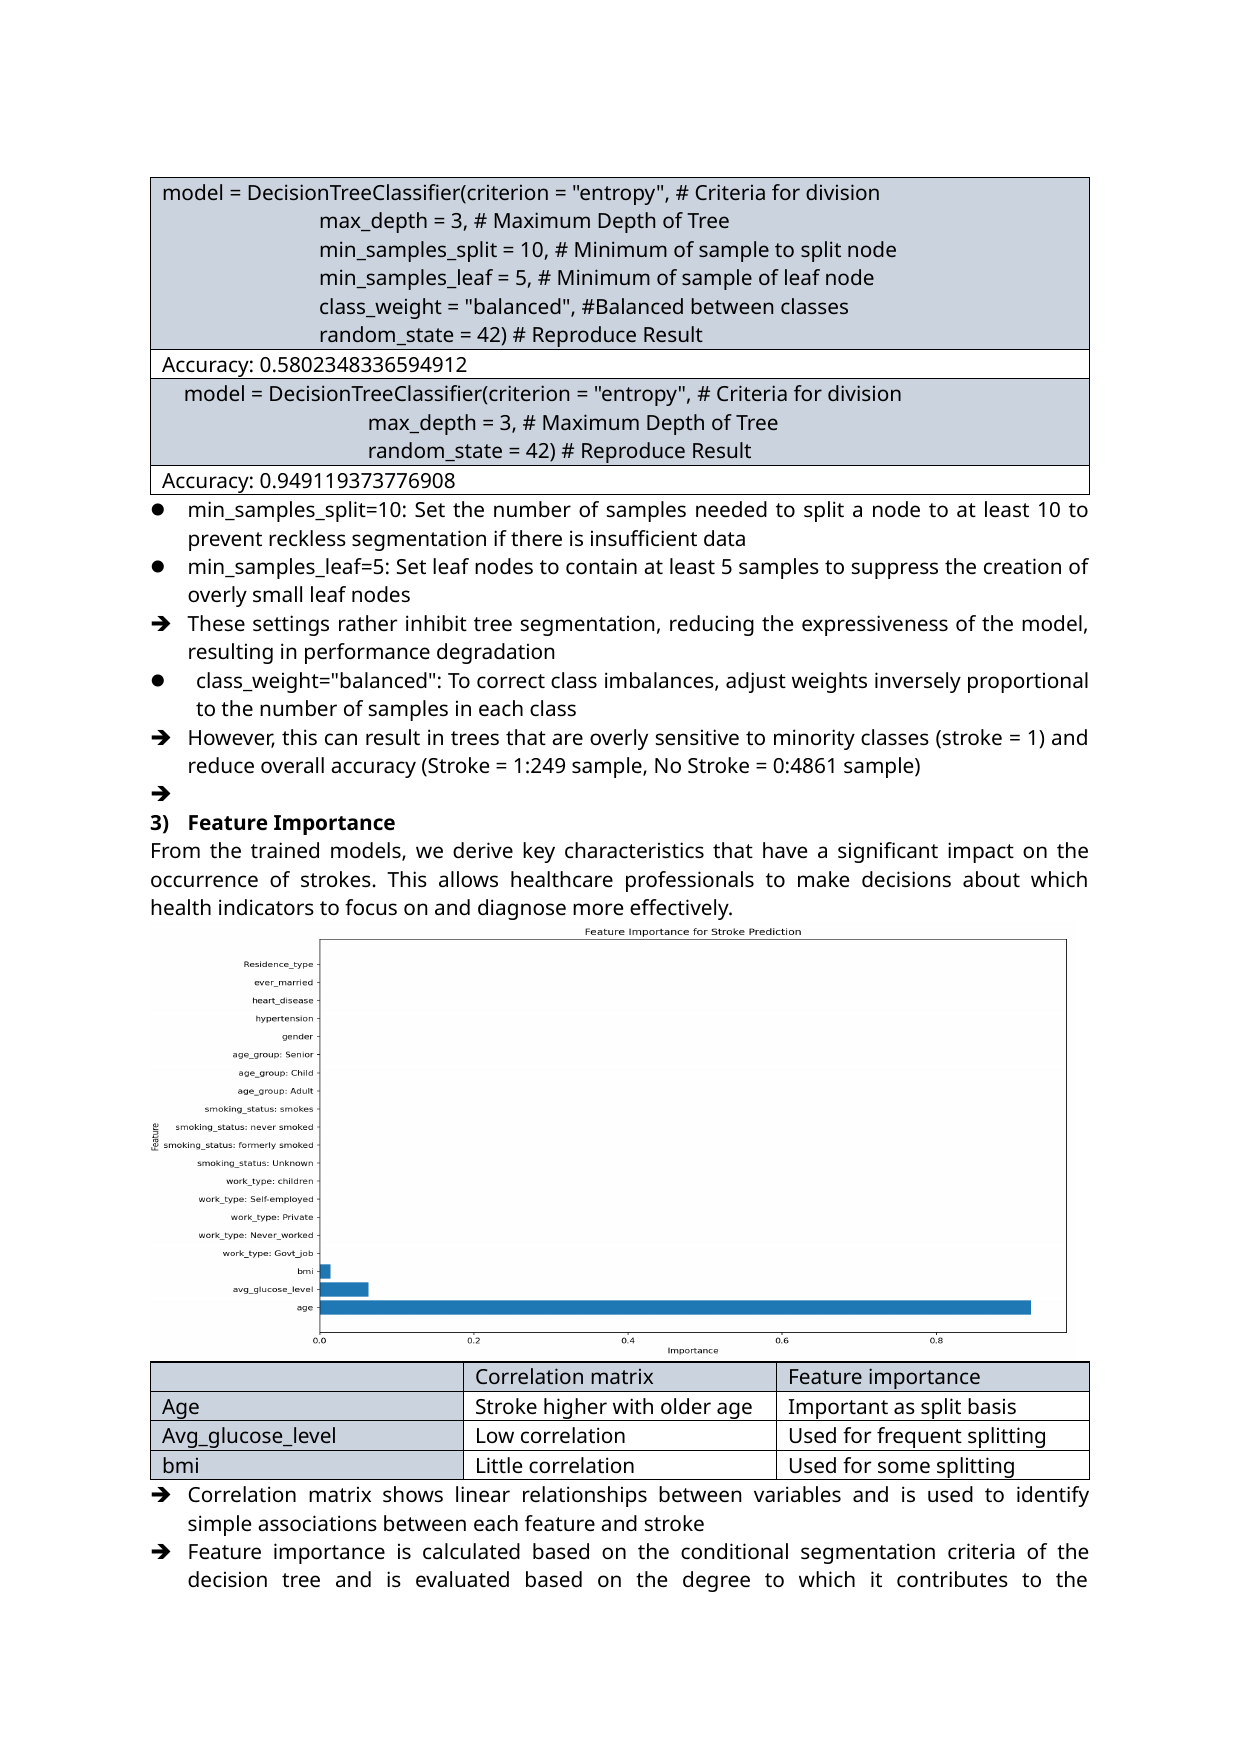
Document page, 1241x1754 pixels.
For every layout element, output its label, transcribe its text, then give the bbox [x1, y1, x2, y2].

table_header Correlation matrix [464, 1363, 776, 1391]
table_cell Age [151, 1392, 463, 1420]
list These settings rather inhibit tree segmentation, reducing the expressiveness of the model, resulting in performance degradation [150, 609, 1090, 666]
list However, this can result in trees that are overly sensitive to minority classes (stroke = 1) and reduce overall accuracy (Stroke = 1:249 sample, No Stroke = 0:4861 sample) [150, 723, 1090, 779]
table_cell bmi [151, 1451, 463, 1479]
table_cell Used for frequent splitting [777, 1421, 1089, 1450]
table_header model = DecisionTreeClassifier(criterion = "entropy", # Criteria for division max_depth = 3, # Maximum Depth of Tree min_samples_split = 10, # Minimum of sample to split node min_samples_leaf = 5, # Minimum of sample of leaf node class_weight = "balanced", #Balanced between classes random_state = 42) # Reproduce Result [151, 178, 1089, 349]
list Correlation matrix shows linear relationships between variables and is used to identify simple associations between each feature and stroke [150, 1480, 1090, 1537]
list min_samples_split=10: Set the number of samples needed to split a node to at least 10 to prevent reckless segmentation if there is insufficient data [150, 495, 1090, 552]
table_cell Stroke higher with older age [464, 1392, 776, 1420]
text From the trained models, we derive key characteristics that have a significant impact on the occurrence of strokes. This allows healthcare professionals to make decisions about which health indicators to focus on and diagnose more effectively. [150, 836, 1090, 922]
table_cell Low correlation [464, 1421, 776, 1450]
table_cell Important as split basis [777, 1392, 1089, 1420]
table_header [151, 1363, 463, 1391]
list min_samples_leaf=5: Set leaf nodes to contain at least 5 samples to suppress the creation of overly small leaf nodes [150, 552, 1090, 609]
list class_weight="balanced": To correct class imbalances, adjust weights inversely proportional to the number of samples in each class [150, 666, 1090, 723]
table_cell Little correlation [464, 1451, 776, 1479]
table_cell Avg_glucose_level [151, 1421, 463, 1450]
table_cell Used for some splitting [777, 1451, 1089, 1479]
table_cell Accuracy: 0.5802348336594912 [151, 350, 1089, 378]
picture [150, 921, 1075, 1361]
table_cell model = DecisionTreeClassifier(criterion = "entropy", # Criteria for division max_depth = 3, # Maximum Depth of Tree random_state = 42) # Reproduce Result [151, 379, 1089, 465]
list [150, 1537, 1090, 1594]
table_cell Accuracy: 0.949119373776908 [151, 466, 1089, 494]
table_header Feature importance [777, 1363, 1089, 1391]
list Feature Importance [150, 808, 1090, 836]
